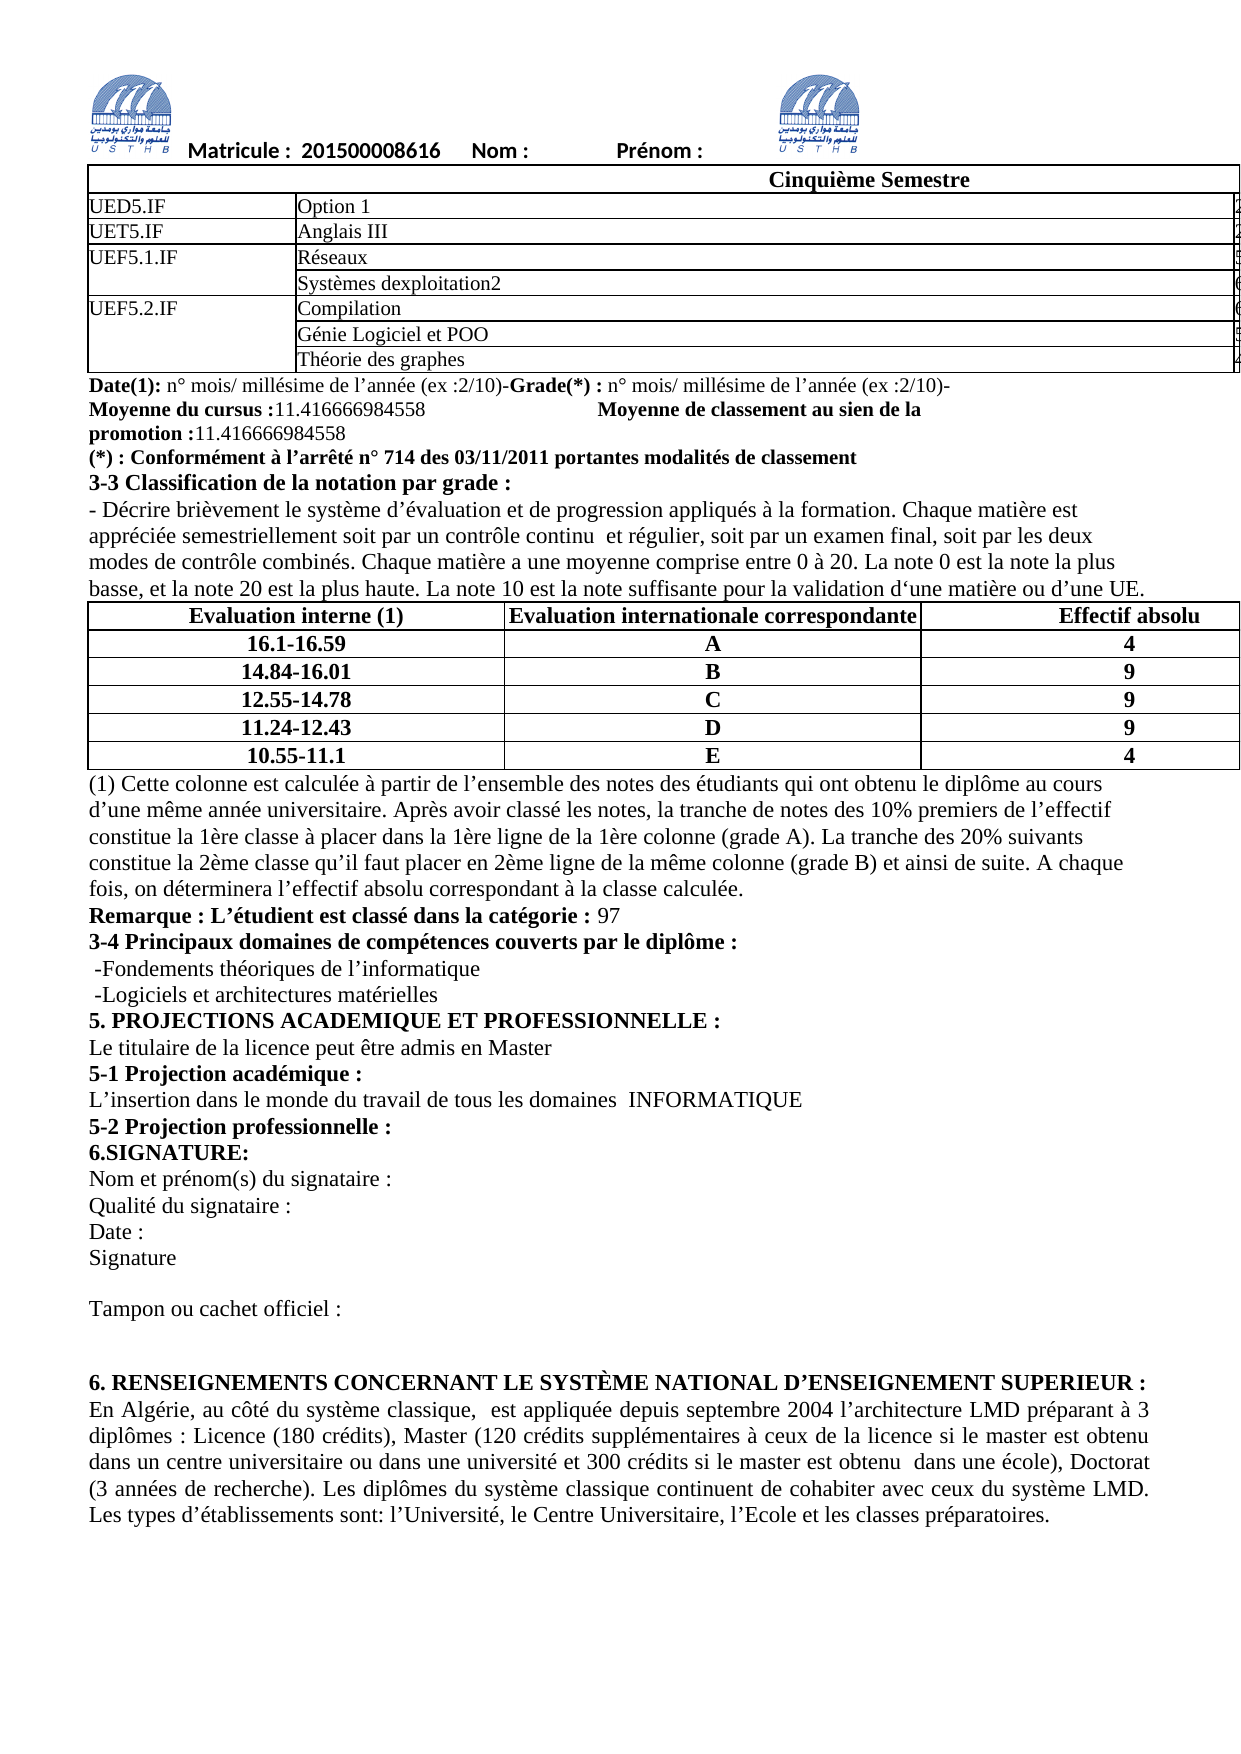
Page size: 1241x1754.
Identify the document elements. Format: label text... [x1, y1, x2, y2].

text 5-1 Projection académique : [88, 1060, 1152, 1086]
picture [88, 74, 172, 159]
text Le titulaire de la licence peut être admis en Master [88, 1034, 1152, 1060]
text 6.SIGNATURE: [88, 1139, 1152, 1165]
text Remarque : L’étudient est classé dans la catégorie : 97 [88, 902, 1152, 928]
table_cell UEF5.1.IF [89, 245, 295, 294]
table_cell Systèmes dexploitation2 [297, 271, 1233, 294]
table_header Effectif absolu [922, 603, 1239, 629]
table_header Evaluation internationale correspondante [505, 603, 920, 629]
table_cell 12.55-14.78 [89, 686, 504, 713]
table_cell Compilation [297, 296, 1233, 320]
text Tampon ou cachet officiel : [88, 1295, 1152, 1321]
table_cell Anglais III [297, 219, 1233, 243]
picture [776, 74, 860, 159]
text (*) : Conformément à l’arrêté n° 714 des 03/11/2011 portantes modalités de classement [88, 445, 1152, 469]
text Date(1): n° mois/ millésime de l’année (ex :2/10)-Grade(*) : n° mois/ millésime de l’année (ex :2/10)- [88, 373, 1152, 397]
text L’insertion dans le monde du travail de tous les domaines INFORMATIQUE [88, 1086, 1152, 1113]
table_cell 10.55-11.1 [89, 742, 504, 768]
text Nom et prénom(s) du signataire : [88, 1165, 1152, 1192]
text -Logiciels et architectures matérielles [88, 981, 1152, 1007]
table_cell UEF5.2.IF [89, 296, 295, 371]
table_cell Génie Logiciel et POO [297, 322, 1233, 346]
text Qualité du signataire : [88, 1192, 1152, 1218]
table_cell Réseaux [297, 245, 1233, 269]
table_cell UET5.IF [89, 219, 295, 243]
text 6. RENSEIGNEMENTS CONCERNANT LE SYSTÈME NATIONAL D’ENSEIGNEMENT SUPERIEUR : [88, 1369, 1152, 1396]
text Date : [88, 1218, 1152, 1244]
table_cell 9 [922, 714, 1239, 741]
table_cell Théorie des graphes [297, 347, 1233, 371]
text (1) Cette colonne est calculée à partir de l’ensemble des notes des étudiants qui ont obtenu le diplôme au cours d’une même année universitaire. Après avoir classé les notes, la tranche de notes des 10% premiers de l’effectif constitue la 1ère classe à placer dans la 1ère ligne de la 1ère colonne (grade A). La tranche des 20% suivants constitue la 2ème classe qu’il faut placer en 2ème ligne de la même colonne (grade B) et ainsi de suite. A chaque fois, on déterminera l’effectif absolu correspondant à la classe calculée. [88, 770, 1152, 902]
table_cell Option 1 [297, 194, 1233, 218]
table_cell 9 [922, 658, 1239, 685]
table_cell C [505, 686, 920, 713]
table_cell Cinquième Semestre [89, 166, 1239, 192]
text 5. PROJECTIONS ACADEMIQUE ET PROFESSIONNELLE : [88, 1007, 1152, 1034]
table_cell B [505, 658, 920, 685]
table_cell UED5.IF [89, 194, 295, 218]
text 3-4 Principaux domaines de compétences couverts par le diplôme : [88, 928, 1152, 954]
table_cell 4 [922, 631, 1239, 657]
table_cell A [505, 631, 920, 657]
text Moyenne du cursus :11.416666984558 Moyenne de classement au sien de la promotion :11.416666984558 [88, 397, 1152, 445]
text Signature [88, 1244, 1152, 1271]
table_cell 4 [922, 742, 1239, 768]
text En Algérie, au côté du système classique, est appliquée depuis septembre 2004 l’architecture LMD préparant à 3 diplômes : Licence (180 crédits), Master (120 crédits supplémentaires à ceux de la licence si le master est obtenu dans un centre universitaire ou dans une université et 300 crédits si le master est obtenu dans une école), Doctorat (3 années de recherche). Les diplômes du système classique continuent de cohabiter avec ceux du système LMD. Les types d’établissements sont: l’Université, le Centre Universitaire, l’Ecole et les classes préparatoires. [88, 1396, 1152, 1527]
table_cell 9 [922, 686, 1239, 713]
text 5-2 Projection professionnelle : [88, 1113, 1152, 1139]
text -Fondements théoriques de l’informatique [88, 954, 1152, 981]
table_cell D [505, 714, 920, 741]
table_cell 14.84-16.01 [89, 658, 504, 685]
text - Décrire brièvement le système d’évaluation et de progression appliqués à la formation. Chaque matière est appréciée semestriellement soit par un contrôle continu et régulier, soit par un examen final, soit par les deux modes de contrôle combinés. Chaque matière a une moyenne comprise entre 0 à 20. La note 0 est la note la plus basse, et la note 20 est la plus haute. La note 10 est la note suffisante pour la validation d‘une matière ou d’une UE. [88, 496, 1152, 601]
text 3-3 Classification de la notation par grade : [88, 469, 1152, 496]
table_cell E [505, 742, 920, 768]
table_header Evaluation interne (1) [89, 603, 504, 629]
table_cell 16.1-16.59 [89, 631, 504, 657]
table_cell 11.24-12.43 [89, 714, 504, 741]
